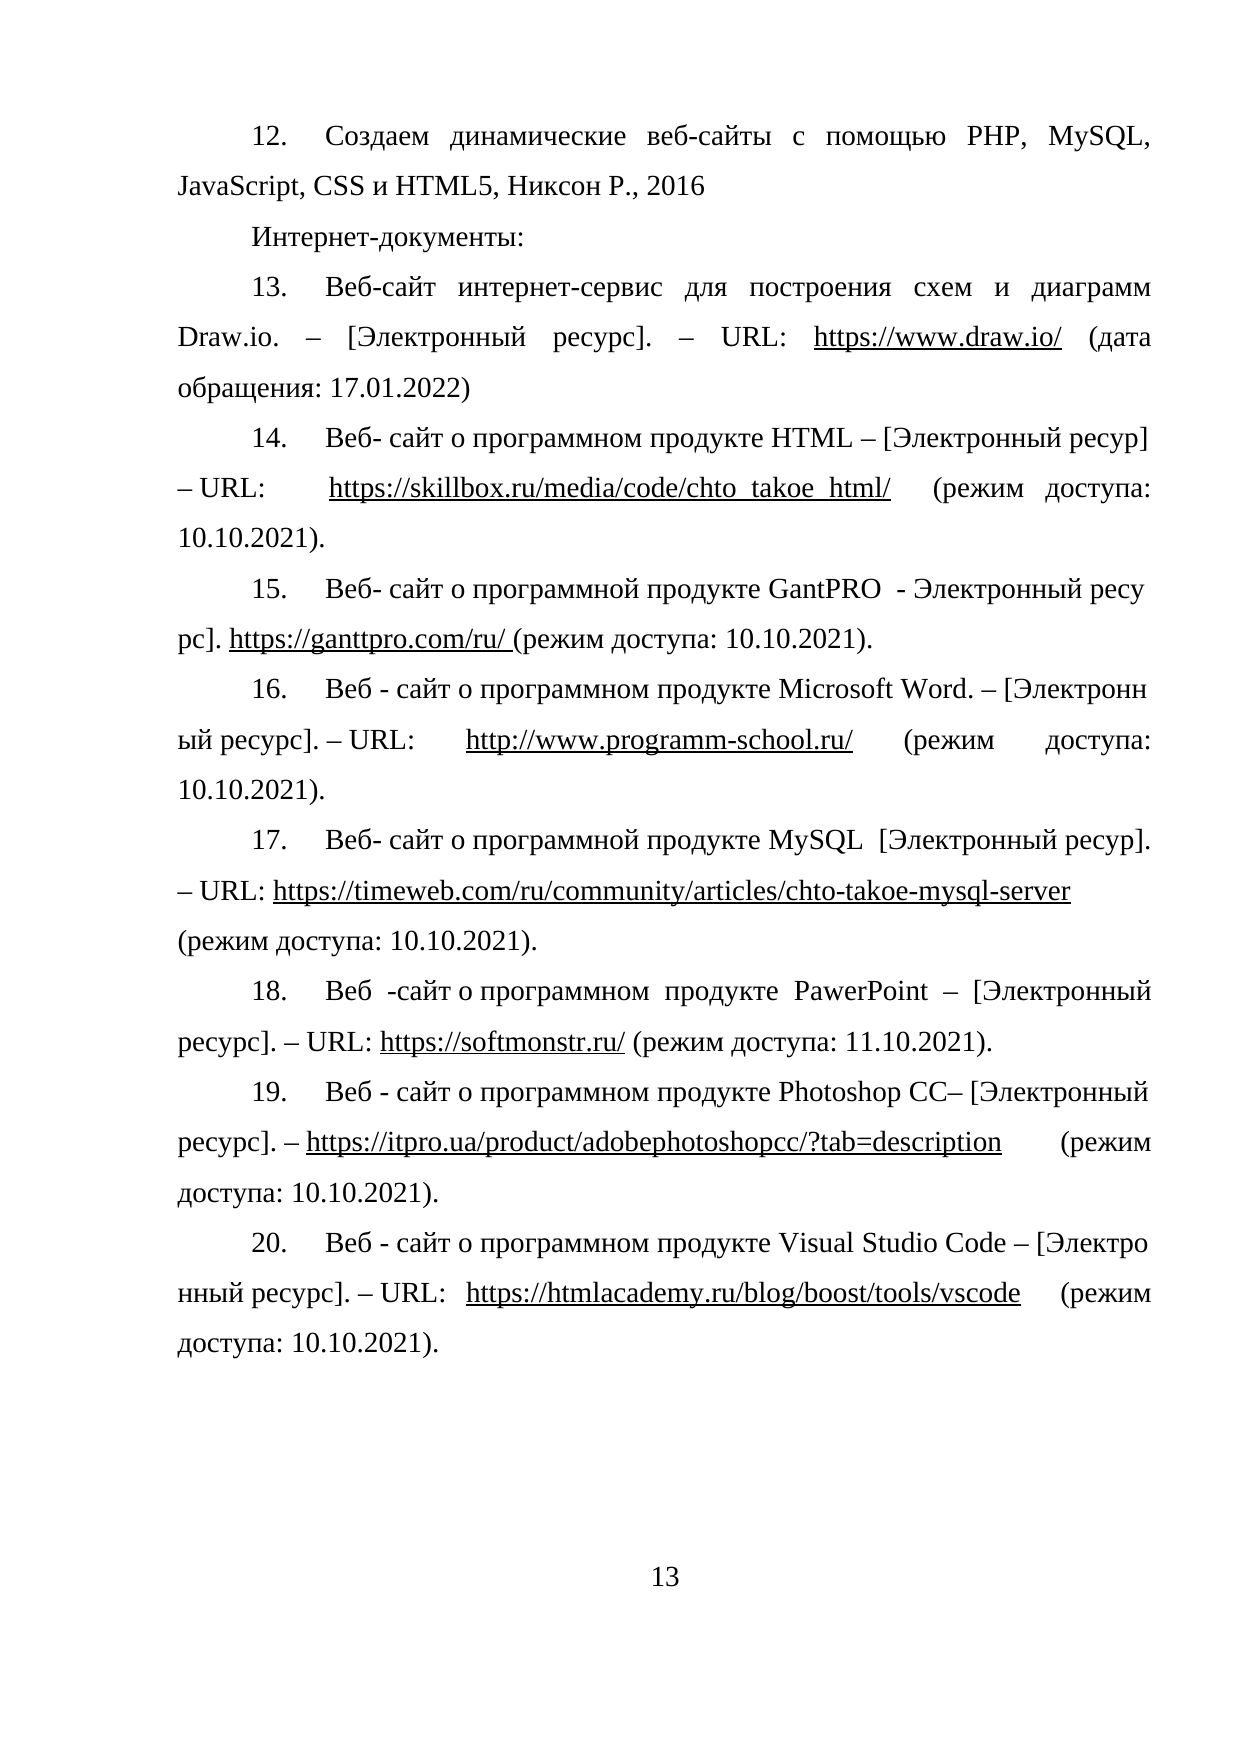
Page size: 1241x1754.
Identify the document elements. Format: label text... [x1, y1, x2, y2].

list Веб- сайт о программном продукте HTML – [Электронный ресур] – URL: https://skillbox.ru/media/code/chto_takoe_html/ (режим доступа: 10.10.2021). [177, 420, 1152, 554]
list Веб - сайт о программном продукте Microsoft Word. – [Электронный ресурс]. – URL: http://www.programm-school.ru/ (режим доступа: 10.10.2021). [177, 672, 1152, 806]
list Веб - сайт о программном продукте Visual Studio Code – [Электронный ресурс]. – URL: https://htmlacademy.ru/blog/boost/tools/vscode (режим доступа: 10.10.2021). [177, 1225, 1152, 1359]
list Веб-сайт интернет-сервис для построения схем и диаграмм Draw.io. – [Электронный ресурс]. – URL: https://www.draw.io/ (дата обращения: 17.01.2022) [177, 269, 1152, 403]
list Создаем динамические веб-сайты с помощью РНР, MySQL, JavaScript, CSS и HTML5, Никсон Р., 2016 [177, 118, 1152, 202]
list Веб -сайт о программном продукте PawerPoint – [Электронный ресурс]. – URL: https://softmonstr.ru/ (режим доступа: 11.10.2021). [177, 973, 1152, 1057]
list Веб- сайт о программной продукте MySQL [Электронный ресур]. – URL: https://timeweb.com/ru/community/articles/chto-takoe-mysql-server (режим доступа: 10.10.2021). [177, 822, 1152, 957]
list Веб - сайт о программном продукте Photoshop CC– [Электронный ресурс]. – https://itpro.ua/product/adobephotoshopcc/?tab=description (режим доступа: 10.10.2021). [177, 1074, 1152, 1208]
text Интернет-документы: [177, 219, 1152, 252]
list Веб- сайт о программной продукте GantPRO - Электронный ресурс]. https://ganttpro.com/ru/ (режим доступа: 10.10.2021). [177, 571, 1152, 655]
